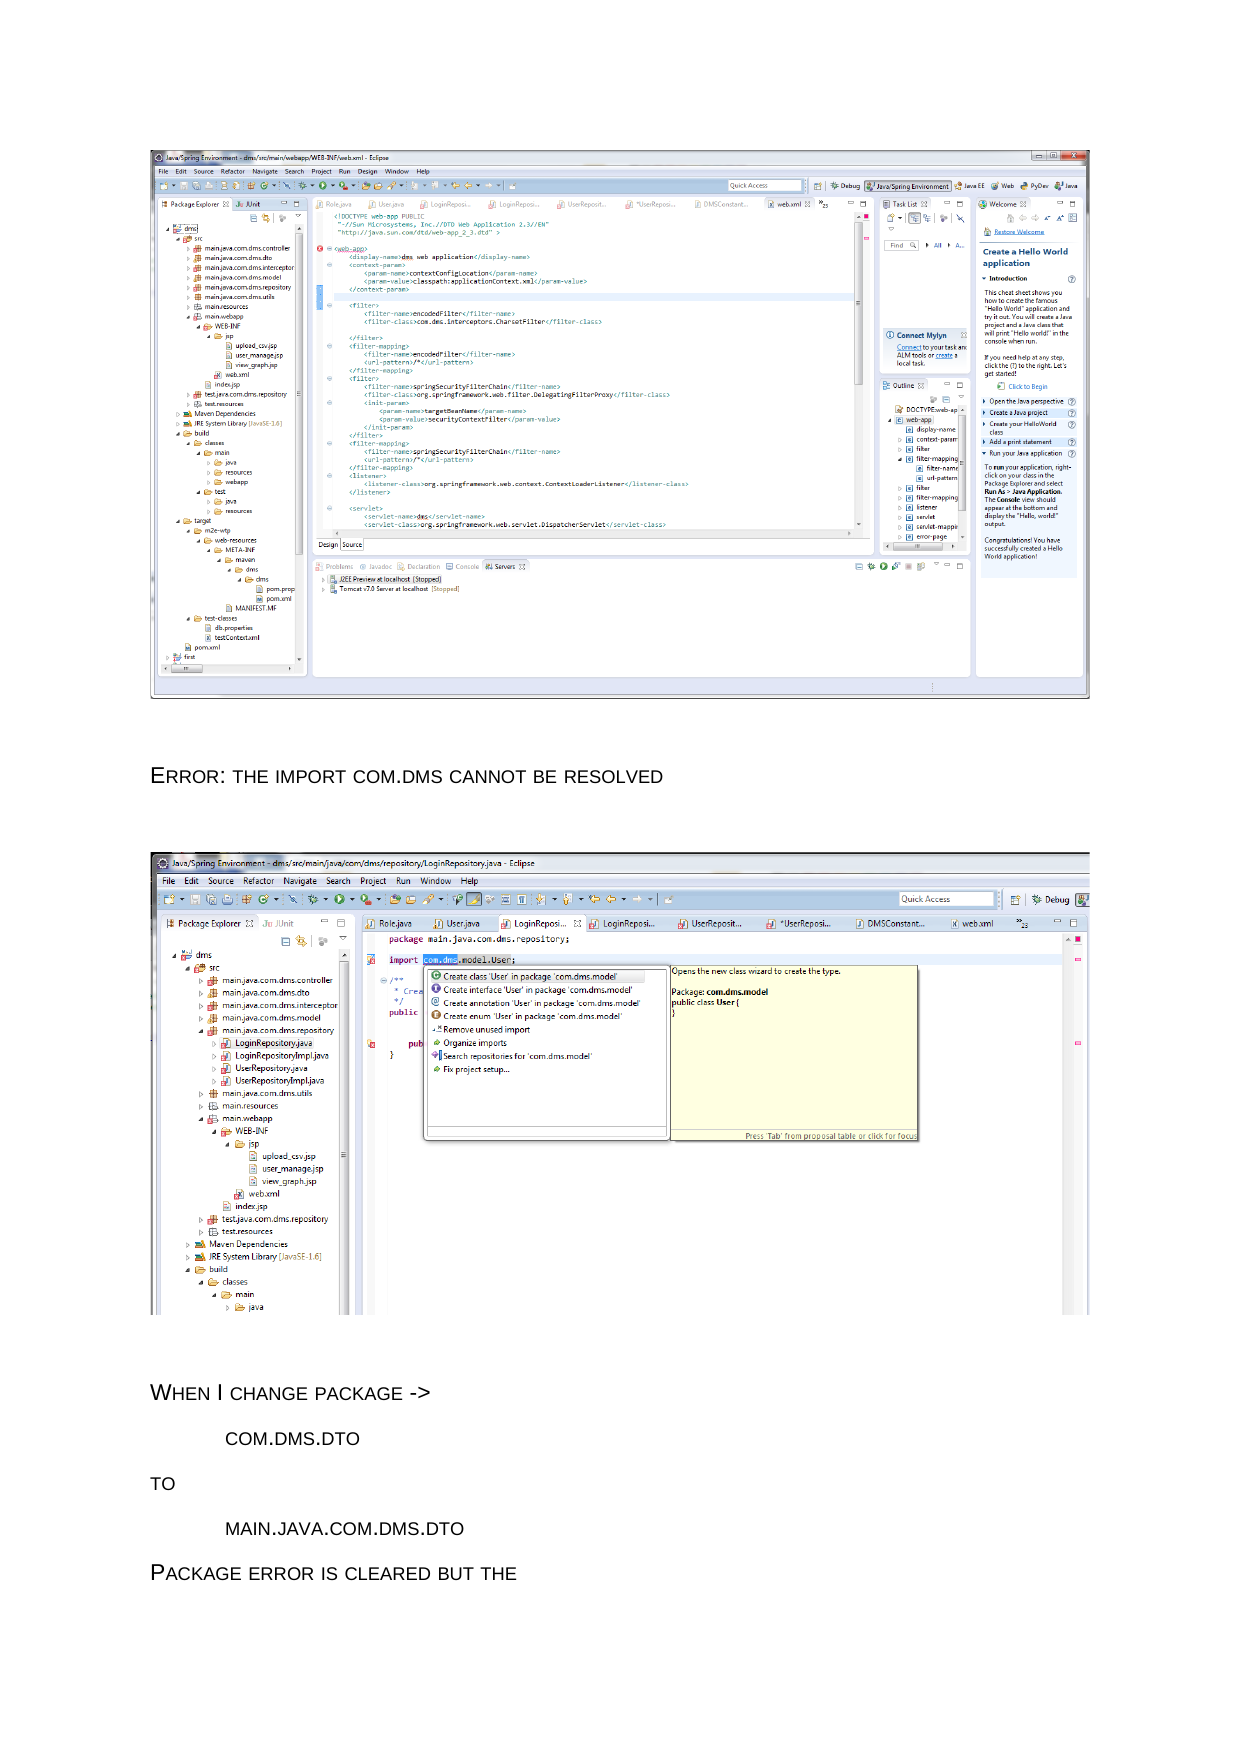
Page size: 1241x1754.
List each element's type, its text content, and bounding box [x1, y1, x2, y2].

text When I change package -> [150, 1379, 1090, 1405]
text com.dms.dto [150, 1424, 1090, 1450]
text Package error is cleared but the [150, 1559, 1090, 1586]
text to [150, 1469, 1090, 1495]
picture [150, 852, 1090, 1315]
text main.java.com.dms.dto [150, 1514, 1090, 1541]
picture [150, 150, 1090, 699]
text Error: the import com.dms cannot be resolved [150, 762, 1090, 789]
